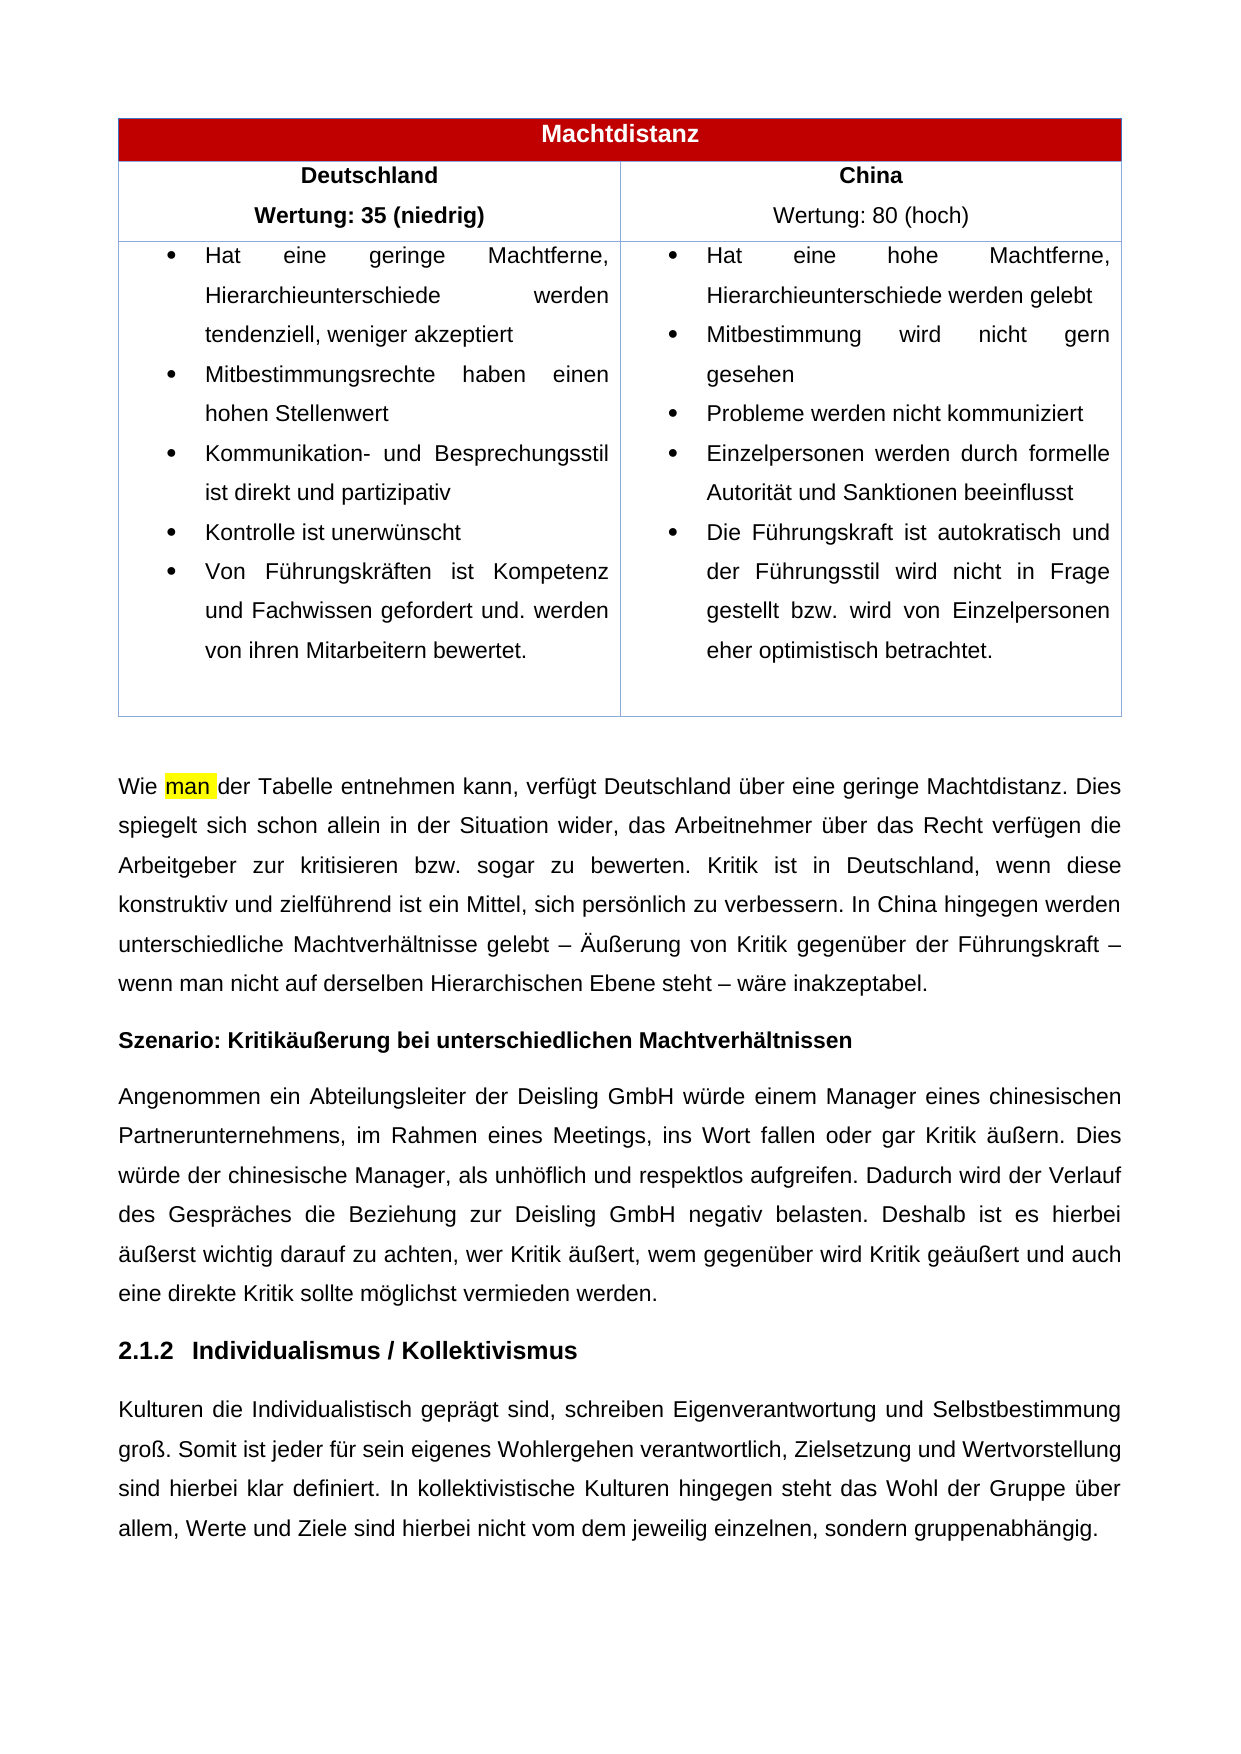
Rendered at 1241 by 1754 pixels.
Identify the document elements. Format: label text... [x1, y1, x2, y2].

text 2.1.2 Individualismus / Kollektivismus [118, 1336, 1122, 1365]
text Wie man der Tabelle entnehmen kann, verfügt Deutschland über eine geringe Machtdistanz. Dies spiegelt sich schon allein in der Situation wider, das Arbeitnehmer über das Recht verfügen die Arbeitgeber zur kritisieren bzw. sogar zu bewerten. Kritik ist in Deutschland, wenn diese konstruktiv und zielführend ist ein Mittel, sich persönlich zu verbessern. In China hingegen werden unterschiedliche Machtverhältnisse gelebt – Äußerung von Kritik gegenüber der Führungskraft – wenn man nicht auf derselben Hierarchischen Ebene steht – wäre inakzeptabel. [118, 773, 1122, 997]
table_cell Hat eine geringe Machtferne, Hierarchieunterschiede werden tendenziell, weniger akzeptiert Mitbestimmungsrechte haben einen hohen Stellenwert Kommunikation- und Besprechungsstil ist direkt und partizipativ Kontrolle ist unerwünscht Von Führungskräften ist Kompetenz und Fachwissen gefordert und. werden von ihren Mitarbeitern bewertet. [119, 242, 620, 716]
text Szenario: Kritikäußerung bei unterschiedlichen Machtverhältnissen [118, 1027, 1122, 1053]
table_cell Hat eine hohe Machtferne, Hierarchieunterschiede werden gelebt Mitbestimmung wird nicht gern gesehen Probleme werden nicht kommuniziert Einzelpersonen werden durch formelle Autorität und Sanktionen beeinflusst Die Führungskraft ist autokratisch und der Führungsstil wird nicht in Frage gestellt bzw. wird von Einzelpersonen eher optimistisch betrachtet. [621, 242, 1121, 716]
table_header Machtdistanz [119, 119, 1121, 161]
text Angenommen ein Abteilungsleiter der Deisling GmbH würde einem Manager eines chinesischen Partnerunternehmens, im Rahmen eines Meetings, ins Wort fallen oder gar Kritik äußern. Dies würde der chinesische Manager, als unhöflich und respektlos aufgreifen. Dadurch wird der Verlauf des Gespräches die Beziehung zur Deisling GmbH negativ belasten. Deshalb ist es hierbei äußerst wichtig darauf zu achten, wer Kritik äußert, wem gegenüber wird Kritik geäußert und auch eine direkte Kritik sollte möglichst vermieden werden. [118, 1083, 1122, 1306]
text Kulturen die Individualistisch geprägt sind, schreiben Eigenverantwortung und Selbstbestimmung groß. Somit ist jeder für sein eigenes Wohlergehen verantwortlich, Zielsetzung und Wertvorstellung sind hierbei klar definiert. In kollektivistische Kulturen hingegen steht das Wohl der Gruppe über allem, Werte und Ziele sind hierbei nicht vom dem jeweilig einzelnen, sondern gruppenabhängig. [118, 1396, 1122, 1541]
table_cell China Wertung: 80 (hoch) [621, 162, 1121, 241]
table_cell Deutschland Wertung: 35 (niedrig) [119, 162, 620, 241]
